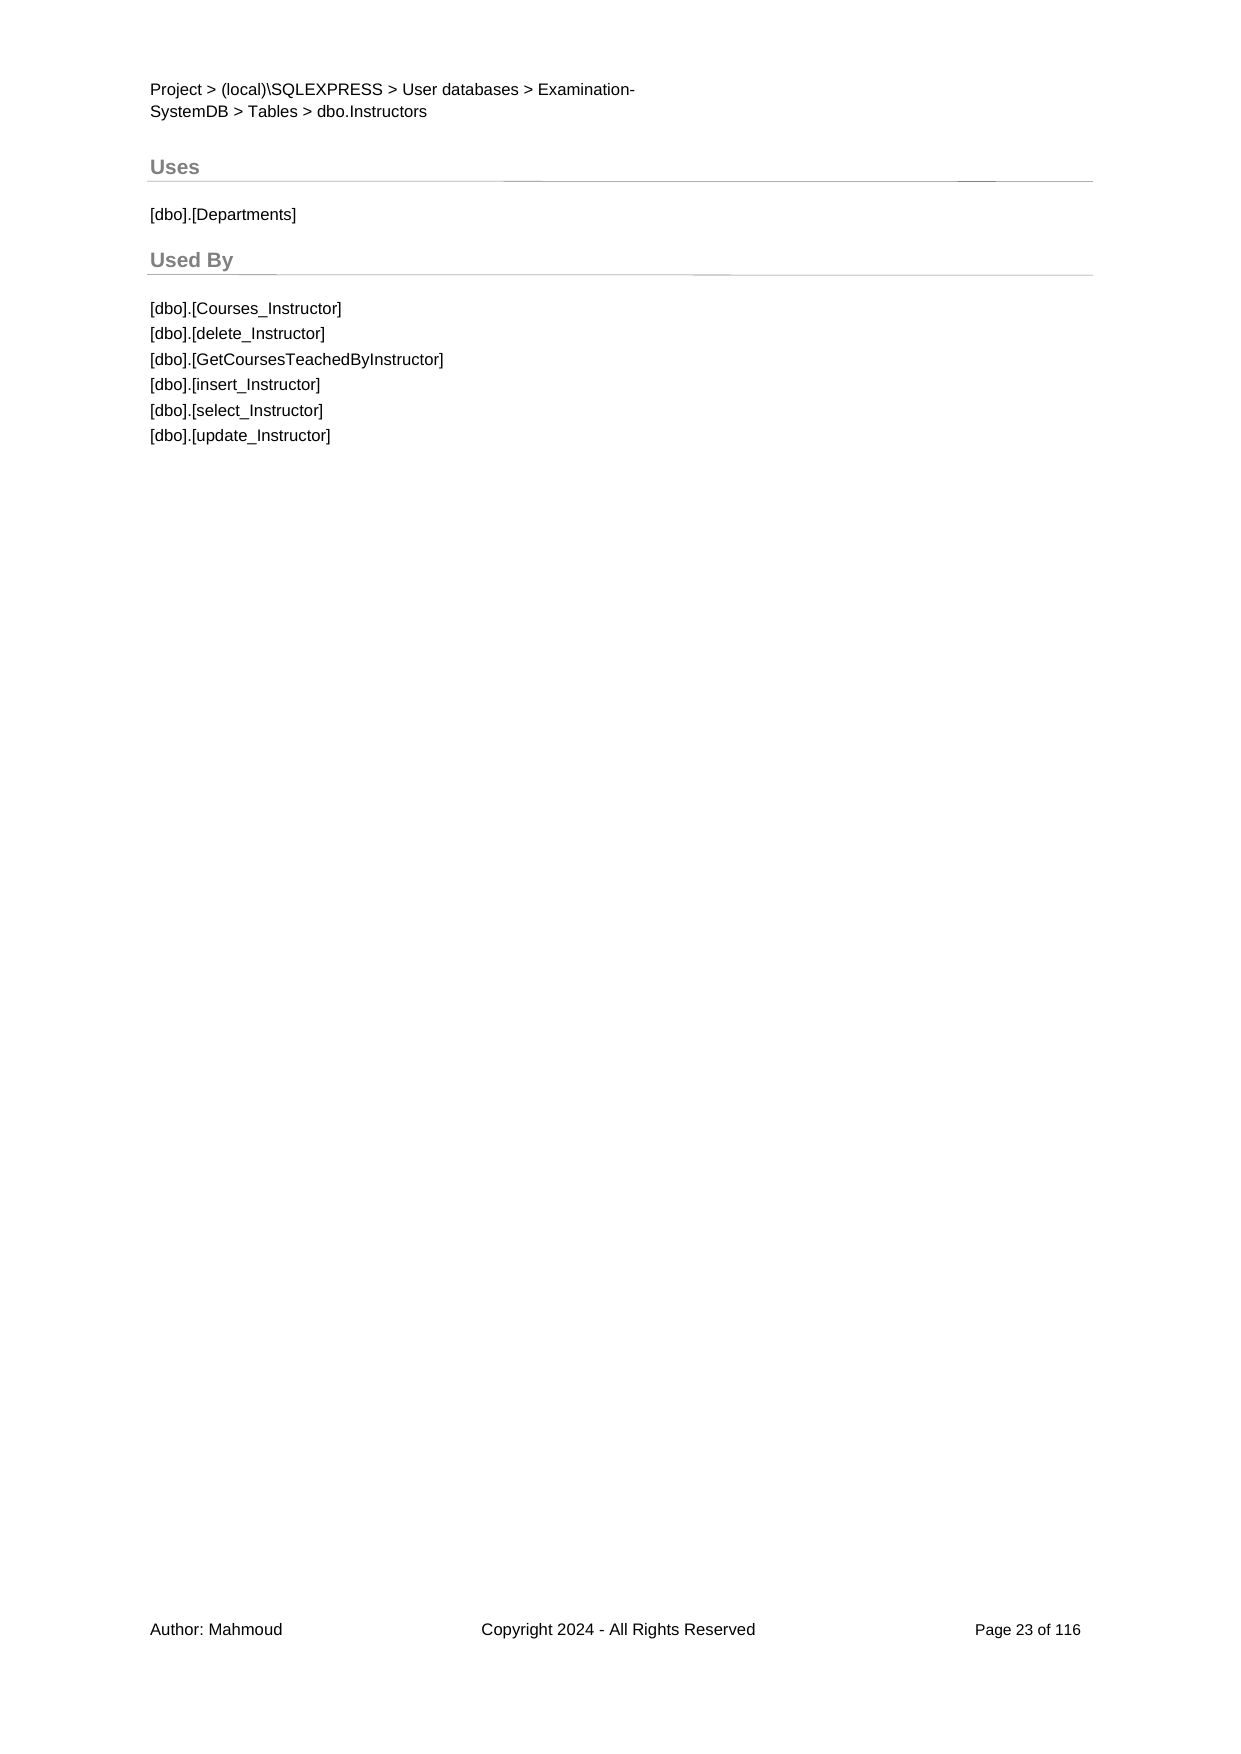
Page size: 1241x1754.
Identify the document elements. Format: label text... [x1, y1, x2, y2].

text [dbo].[insert_Instructor] [150, 375, 1090, 394]
text Author: Mahmoud Copyright 2024 - All Rights Reserved Page 23 of 116 [150, 1620, 1090, 1639]
text [dbo].[Departments] [150, 205, 1090, 224]
text Project > (local)\SQLEXPRESS > User databases > Examination-SystemDB > Tables > dbo.Instructors [150, 80, 635, 121]
text Uses [150, 155, 1090, 179]
text [dbo].[select_Instructor] [150, 400, 1090, 419]
text [dbo].[Courses_Instructor] [150, 299, 1090, 318]
text Used By [150, 248, 1090, 272]
text [dbo].[GetCoursesTeachedByInstructor] [150, 349, 1090, 369]
text [dbo].[delete_Instructor] [150, 324, 1090, 343]
text [dbo].[update_Instructor] [150, 426, 1090, 445]
